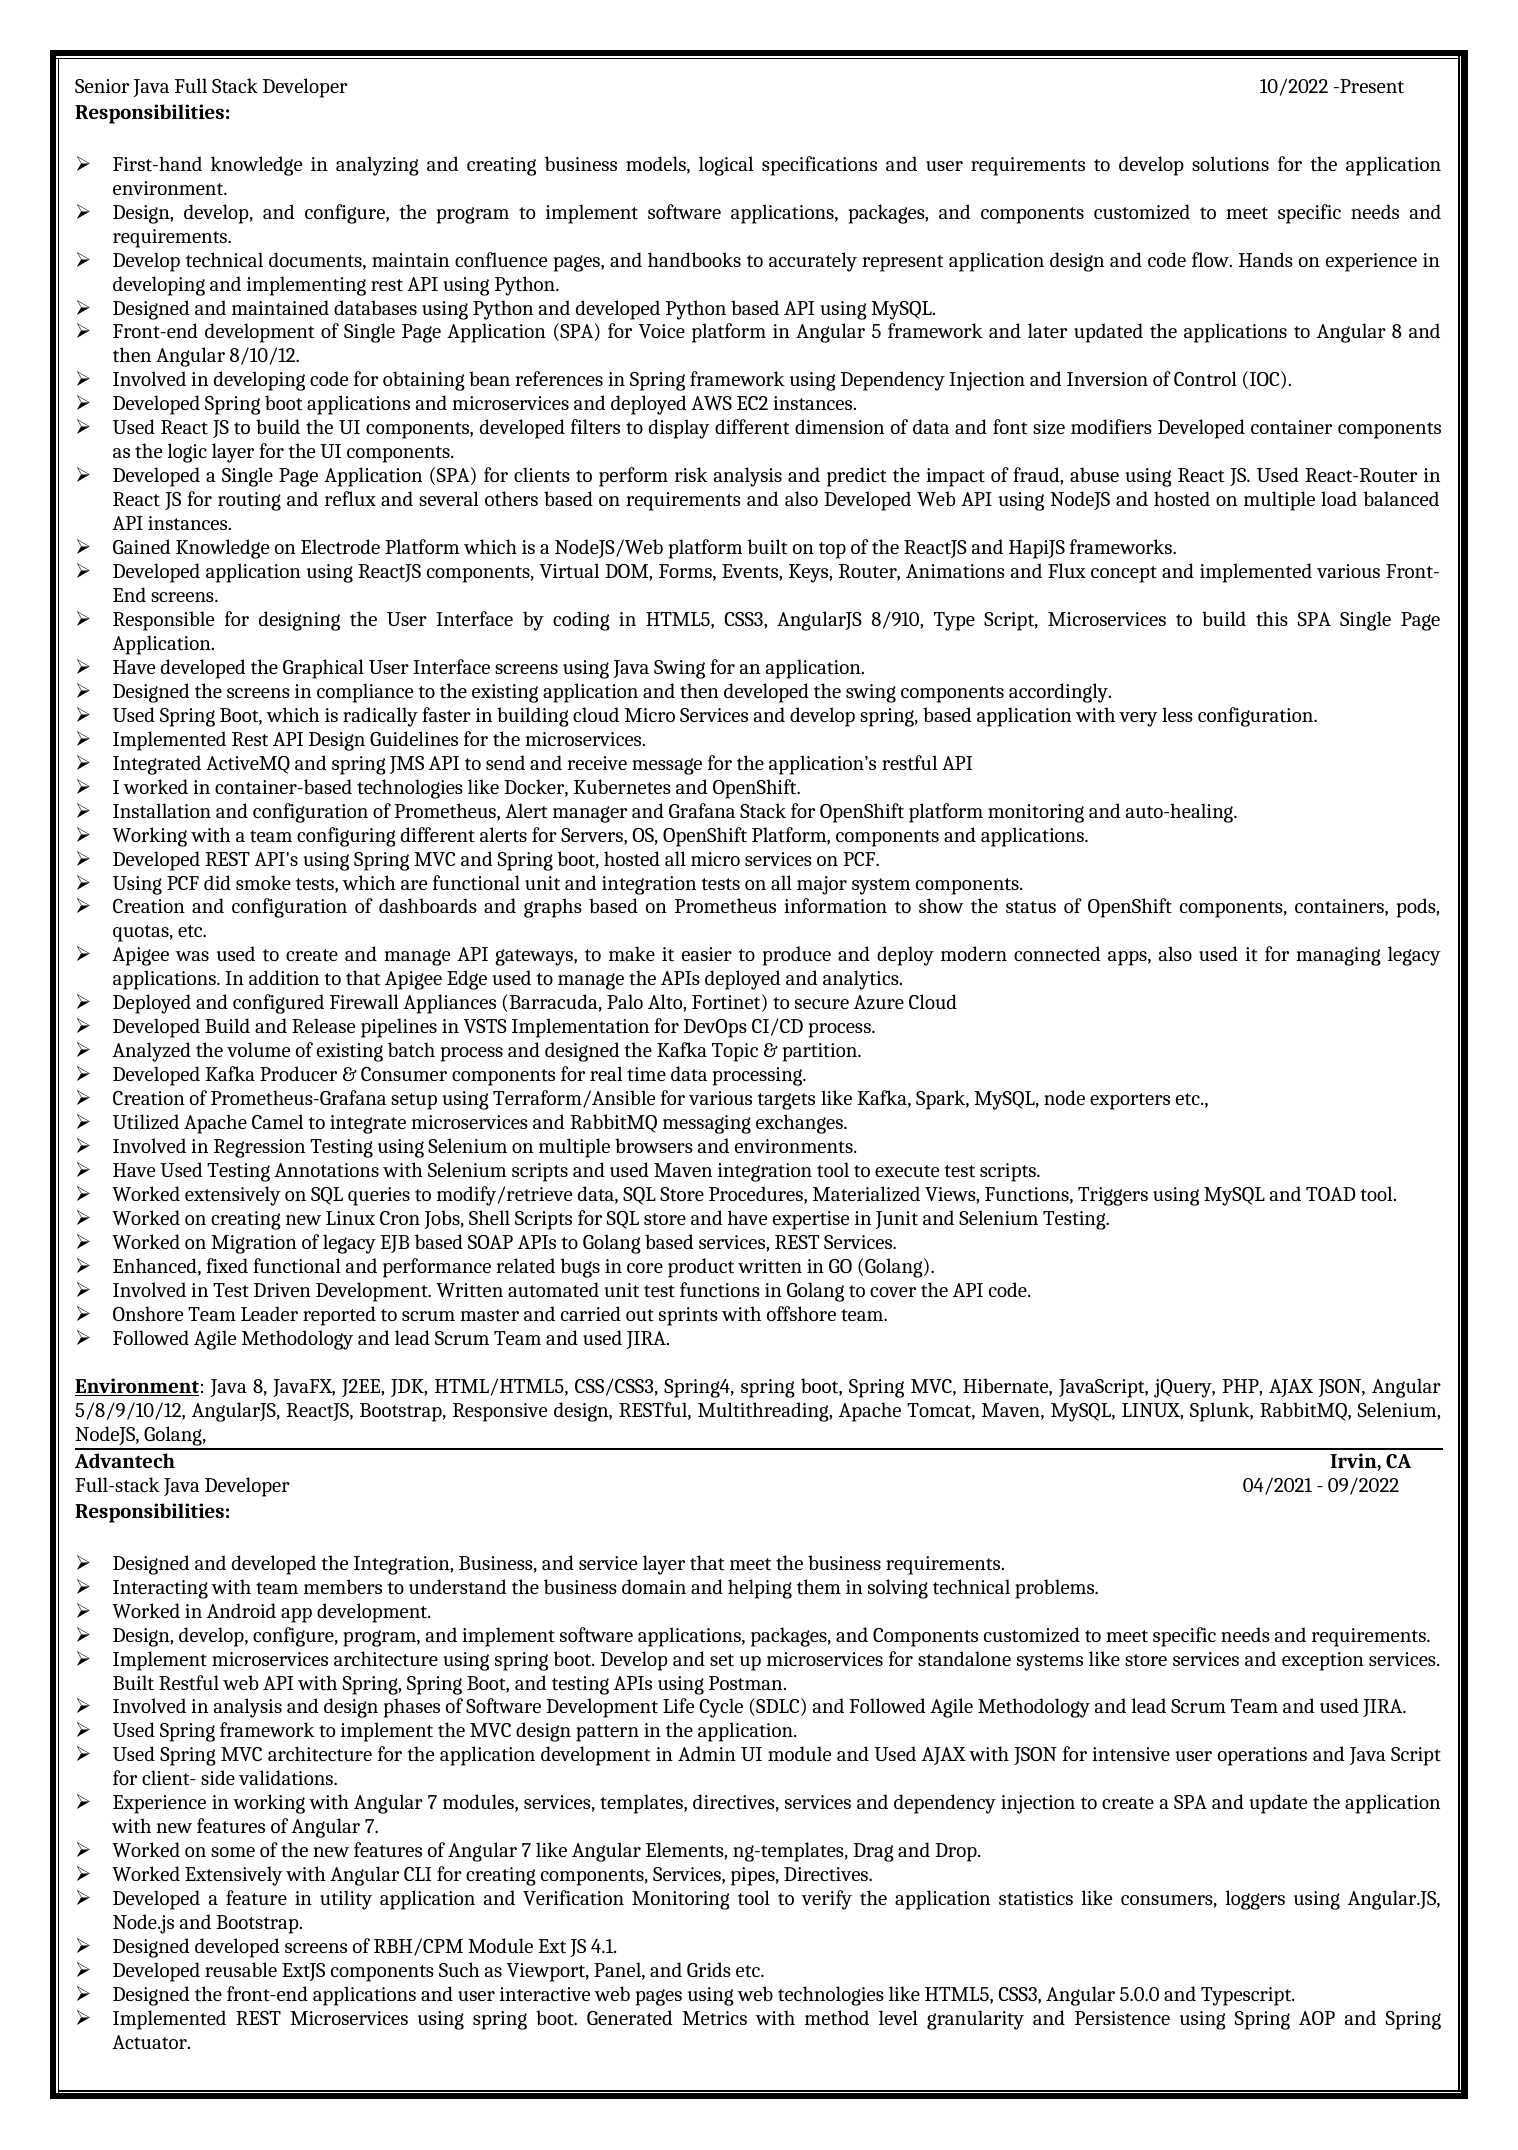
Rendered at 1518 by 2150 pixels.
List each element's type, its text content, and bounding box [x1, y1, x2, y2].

list Implement microservices architecture using spring boot. Develop and set up microservices for standalone systems like store services and exception services. Built Restful web API with Spring, Spring Boot, and testing APIs using Postman. [75, 1647, 1443, 1695]
list Deployed and configured Firewall Appliances (Barracuda, Palo Alto, Fortinet) to secure Azure Cloud [75, 991, 1443, 1015]
list First-hand knowledge in analyzing and creating business models, logical specifications and user requirements to develop solutions for the application environment. [75, 152, 1443, 200]
list Involved in developing code for obtaining bean references in Spring framework using Dependency Injection and Inversion of Control (IOC). [75, 368, 1443, 392]
list Creation and configuration of dashboards and graphs based on Prometheus information to show the status of OpenShift components, containers, pods, quotas, etc. [75, 895, 1443, 943]
list I worked in container-based technologies like Docker, Kubernetes and OpenShift. [75, 775, 1443, 799]
list Using PCF did smoke tests, which are functional unit and integration tests on all major system components. [75, 871, 1443, 895]
text Responsibilities: [75, 101, 1443, 125]
list Designed and maintained databases using Python and developed Python based API using MySQL. [75, 296, 1443, 320]
list Developed reusable ExtJS components Such as Viewport, Panel, and Grids etc. [75, 1959, 1443, 1983]
text Environment: Java 8, JavaFX, J2EE, JDK, HTML/HTML5, CSS/CSS3, Spring4, spring boot, Spring MVC, Hibernate, JavaScript, jQuery, PHP, AJAX JSON, Angular 5/8/9/10/12, AngularJS, ReactJS, Bootstrap, Responsive design, RESTful, Multithreading, Apache Tomcat, Maven, MySQL, LINUX, Splunk, RabbitMQ, Selenium, NodeJS, Golang, [75, 1374, 1443, 1448]
list Gained Knowledge on Electrode Platform which is a NodeJS/Web platform built on top of the ReactJS and HapiJS frameworks. [75, 536, 1443, 560]
list Developed a Single Page Application (SPA) for clients to perform risk analysis and predict the impact of fraud, abuse using React JS. Used React-Router in React JS for routing and reflux and several others based on requirements and also Developed Web API using NodeJS and hosted on multiple load balanced API instances. [75, 464, 1443, 536]
list Have Used Testing Annotations with Selenium scripts and used Maven integration tool to execute test scripts. [75, 1159, 1443, 1183]
list Involved in Test Driven Development. Written automated unit test functions in Golang to cover the API code. [75, 1278, 1443, 1302]
list Creation of Prometheus-Grafana setup using Terraform/Ansible for various targets like Kafka, Spark, MySQL, node exporters etc., [75, 1087, 1443, 1111]
list Developed a feature in utility application and Verification Monitoring tool to verify the application statistics like consumers, loggers using Angular.JS, Node.js and Bootstrap. [75, 1887, 1443, 1935]
list Worked Extensively with Angular CLI for creating components, Services, pipes, Directives. [75, 1863, 1443, 1887]
list Used Spring Boot, which is radically faster in building cloud Micro Services and develop spring, based application with very less configuration. [75, 703, 1443, 727]
list Have developed the Graphical User Interface screens using Java Swing for an application. [75, 656, 1443, 679]
list Experience in working with Angular 7 modules, services, templates, directives, services and dependency injection to create a SPA and update the application with new features of Angular 7. [75, 1791, 1443, 1839]
list Worked in Android app development. [75, 1599, 1443, 1623]
list Followed Agile Methodology and lead Scrum Team and used JIRA. [75, 1326, 1443, 1350]
list Designed the screens in compliance to the existing application and then developed the swing components accordingly. [75, 679, 1443, 703]
list Worked extensively on SQL queries to modify/retrieve data, SQL Store Procedures, Materialized Views, Functions, Triggers using MySQL and TOAD tool. [75, 1183, 1443, 1207]
text Advantech Irvin, CA [75, 1450, 1443, 1474]
list Apigee was used to create and manage API gateways, to make it easier to produce and deploy modern connected apps, also used it for managing legacy applications. In addition to that Apigee Edge used to manage the APIs deployed and analytics. [75, 943, 1443, 991]
list Worked on Migration of legacy EJB based SOAP APIs to Golang based services, REST Services. [75, 1231, 1443, 1254]
list Develop technical documents, maintain confluence pages, and handbooks to accurately represent application design and code flow. Hands on experience in developing and implementing rest API using Python. [75, 248, 1443, 296]
list Interacting with team members to understand the business domain and helping them in solving technical problems. [75, 1575, 1443, 1599]
list Developed Build and Release pipelines in VSTS Implementation for DevOps CI/CD process. [75, 1015, 1443, 1039]
list Developed Spring boot applications and microservices and deployed AWS EC2 instances. [75, 392, 1443, 416]
list Worked on some of the new features of Angular 7 like Angular Elements, ng-templates, Drag and Drop. [75, 1839, 1443, 1863]
list Design, develop, configure, program, and implement software applications, packages, and Components customized to meet specific needs and requirements. [75, 1623, 1443, 1647]
list Analyzed the volume of existing batch process and designed the Kafka Topic & partition. [75, 1039, 1443, 1063]
list Designed developed screens of RBH/CPM Module Ext JS 4.1. [75, 1935, 1443, 1959]
list Responsible for designing the User Interface by coding in HTML5, CSS3, AngularJS 8/910, Type Script, Microservices to build this SPA Single Page Application. [75, 608, 1443, 656]
list Developed application using ReactJS components, Virtual DOM, Forms, Events, Keys, Router, Animations and Flux concept and implemented various Front-End screens. [75, 560, 1443, 608]
list Designed and developed the Integration, Business, and service layer that meet the business requirements. [75, 1551, 1443, 1575]
list Design, develop, and configure, the program to implement software applications, packages, and components customized to meet specific needs and requirements. [75, 200, 1443, 248]
list Developed REST API's using Spring MVC and Spring boot, hosted all micro services on PCF. [75, 847, 1443, 871]
list Implemented Rest API Design Guidelines for the microservices. [75, 727, 1443, 751]
list Implemented REST Microservices using spring boot. Generated Metrics with method level granularity and Persistence using Spring AOP and Spring Actuator. [75, 2007, 1443, 2054]
list Used Spring MVC architecture for the application development in Admin UI module and Used AJAX with JSON for intensive user operations and Java Script for client- side validations. [75, 1743, 1443, 1791]
text Full-stack Java Developer 04/2021 - 09/2022 [75, 1474, 1443, 1498]
list Enhanced, fixed functional and performance related bugs in core product written in GO (Golang). [75, 1254, 1443, 1278]
list Used React JS to build the UI components, developed filters to display different dimension of data and font size modifiers Developed container components as the logic layer for the UI components. [75, 416, 1443, 464]
list Integrated ActiveMQ and spring JMS API to send and receive message for the application’s restful API [75, 751, 1443, 775]
text Senior Java Full Stack Developer 10/2022 -Present [75, 75, 1443, 99]
list Working with a team configuring different alerts for Servers, OS, OpenShift Platform, components and applications. [75, 823, 1443, 847]
list Developed Kafka Producer & Consumer components for real time data processing. [75, 1063, 1443, 1087]
list Worked on creating new Linux Cron Jobs, Shell Scripts for SQL store and have expertise in Junit and Selenium Testing. [75, 1207, 1443, 1231]
list Front-end development of Single Page Application (SPA) for Voice platform in Angular 5 framework and later updated the applications to Angular 8 and then Angular 8/10/12. [75, 320, 1443, 368]
text Responsibilities: [75, 1500, 1443, 1524]
list Onshore Team Leader reported to scrum master and carried out sprints with offshore team. [75, 1302, 1443, 1326]
list Utilized Apache Camel to integrate microservices and RabbitMQ messaging exchanges. [75, 1111, 1443, 1135]
list Installation and configuration of Prometheus, Alert manager and Grafana Stack for OpenShift platform monitoring and auto-healing. [75, 799, 1443, 823]
list Involved in Regression Testing using Selenium on multiple browsers and environments. [75, 1135, 1443, 1159]
list Used Spring framework to implement the MVC design pattern in the application. [75, 1719, 1443, 1743]
list Involved in analysis and design phases of Software Development Life Cycle (SDLC) and Followed Agile Methodology and lead Scrum Team and used JIRA. [75, 1695, 1443, 1719]
list Designed the front-end applications and user interactive web pages using web technologies like HTML5, CSS3, Angular 5.0.0 and Typescript. [75, 1983, 1443, 2007]
